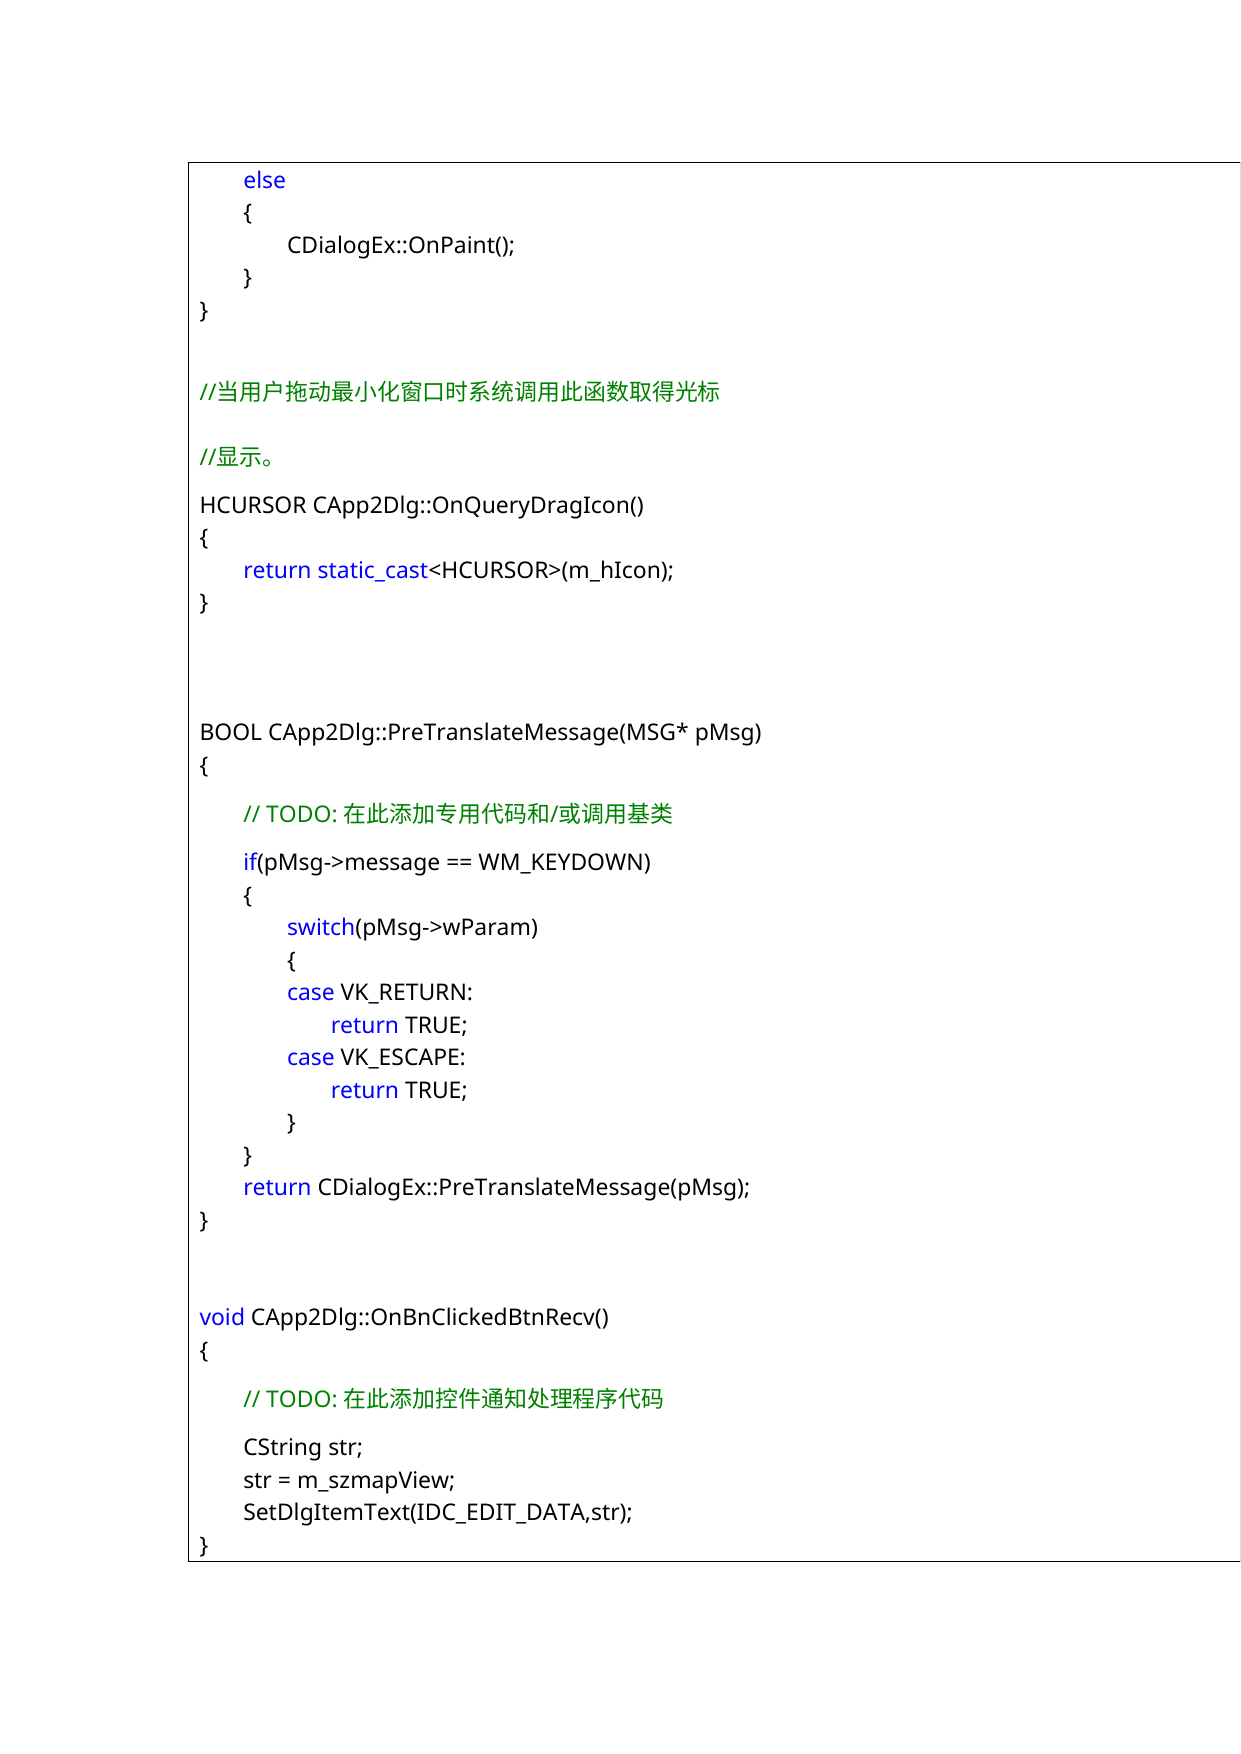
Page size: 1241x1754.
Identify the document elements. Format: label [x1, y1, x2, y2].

table_header [189, 163, 1240, 1561]
